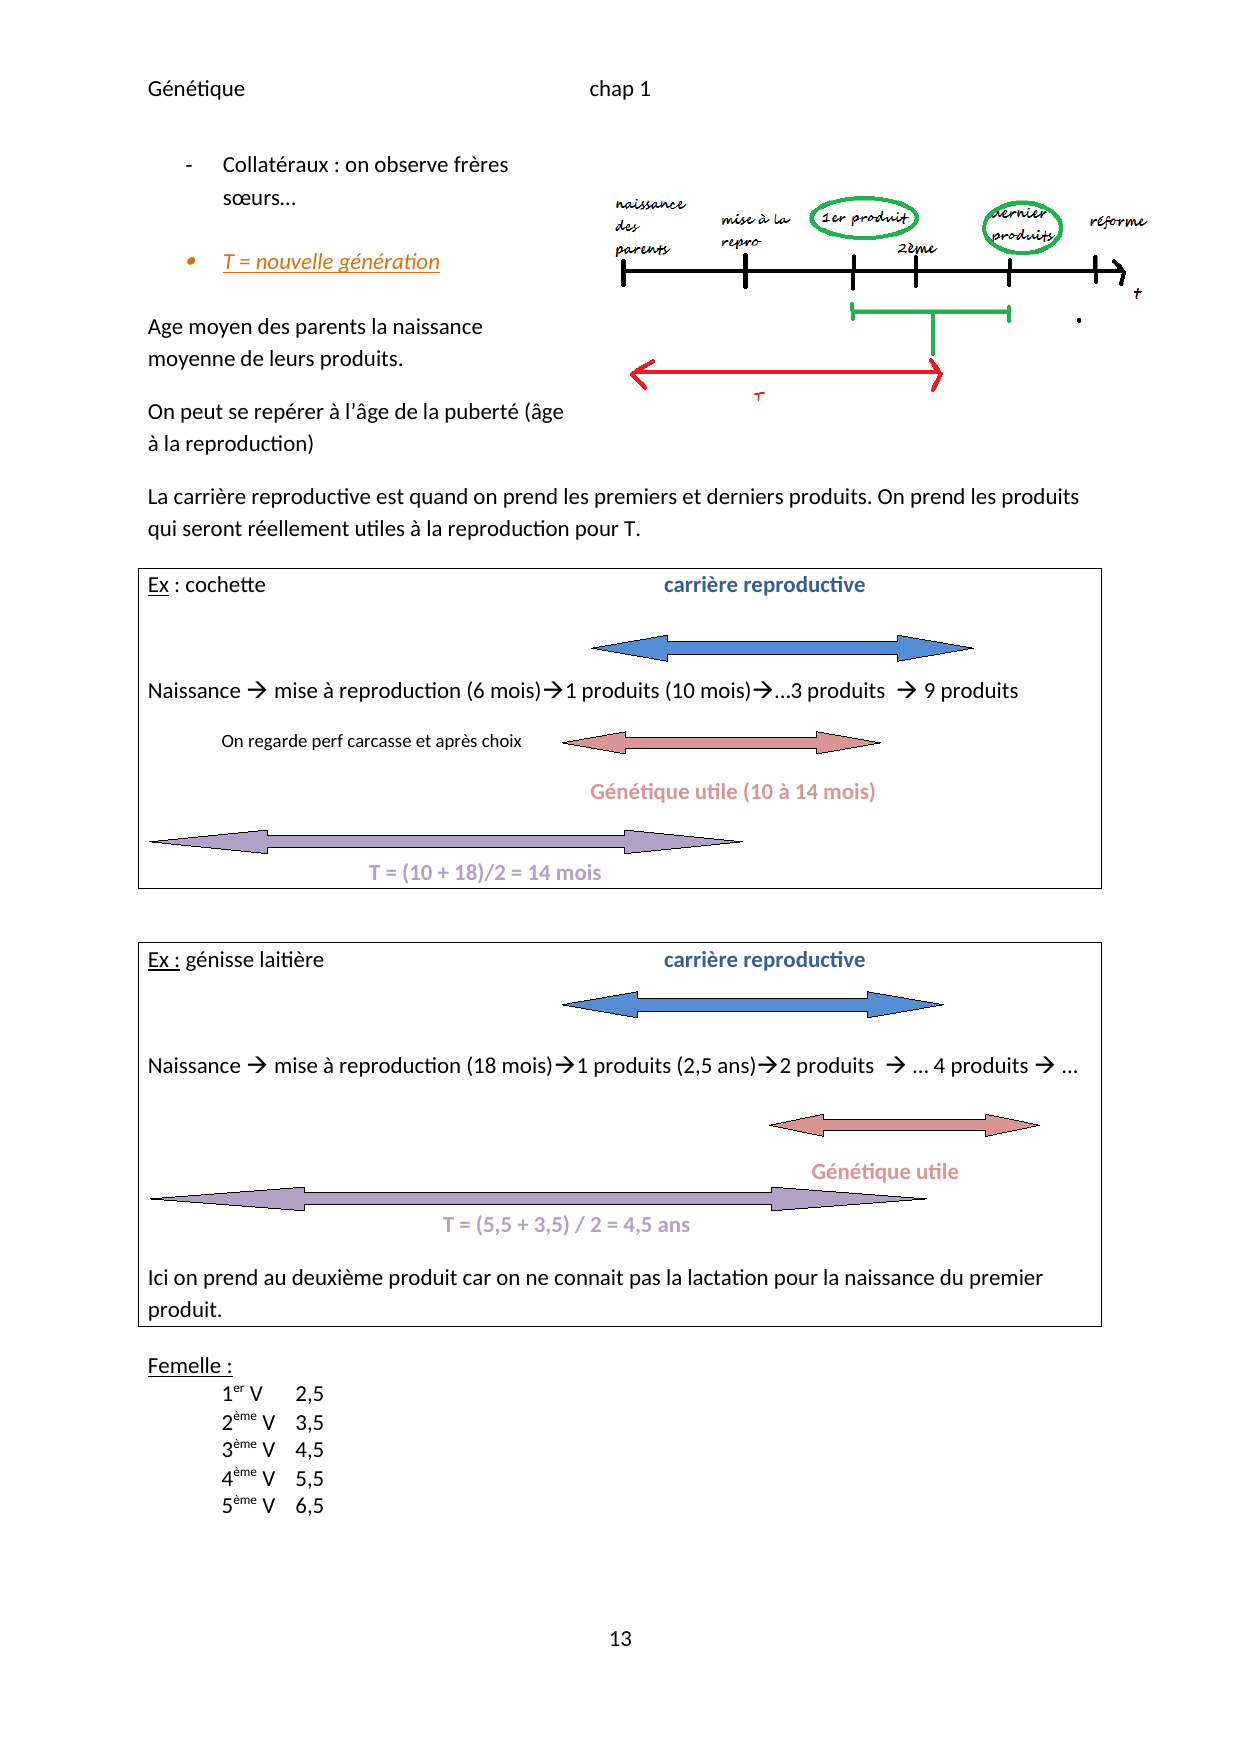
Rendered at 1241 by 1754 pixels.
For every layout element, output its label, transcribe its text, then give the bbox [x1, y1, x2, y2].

text La carrière reproductive est quand on prend les premiers et derniers produits. On prend les produits qui seront réellement utiles à la reproduction pour T. [148, 482, 1093, 542]
text 5ème V 6,5 [148, 1492, 1093, 1520]
text Génétique utile (10 à 14 mois) [139, 774, 1101, 805]
text T = (5,5 + 3,5) / 2 = 4,5 ans [139, 1207, 1101, 1238]
text Naissance mise à reproduction (18 mois)1 produits (2,5 ans)2 produits … 4 produits … [139, 1048, 1101, 1079]
text Ici on prend au deuxième produit car on ne connait pas la lactation pour la naissance du premier produit. [139, 1260, 1101, 1326]
list T = nouvelle génération [185, 247, 592, 275]
text Femelle : [148, 1352, 1093, 1379]
list Collatéraux : on observe frères sœurs… [185, 148, 1093, 211]
text Ex : cochette carrière reproductive [139, 569, 1101, 598]
text 2ème V 3,5 [148, 1408, 1093, 1436]
text 1er V 2,5 [148, 1379, 1093, 1408]
text On peut se repérer à l’âge de la puberté (âge à la reproduction) [148, 397, 1093, 457]
text Génétique utile [139, 1154, 1101, 1185]
text Ex : génisse laitière carrière reproductive [139, 943, 1101, 973]
text Age moyen des parents la naissance moyenne de leurs produits. [148, 312, 592, 372]
text On regarde perf carcasse et après choix [139, 726, 1101, 752]
text 4ème V 5,5 [148, 1464, 1093, 1492]
text 3ème V 4,5 [148, 1436, 1093, 1464]
text Naissance mise à reproduction (6 mois)1 produits (10 mois)…3 produits 9 produits [139, 673, 1101, 704]
picture [592, 173, 1175, 409]
text T = (10 + 18)/2 = 14 mois [139, 855, 1101, 888]
